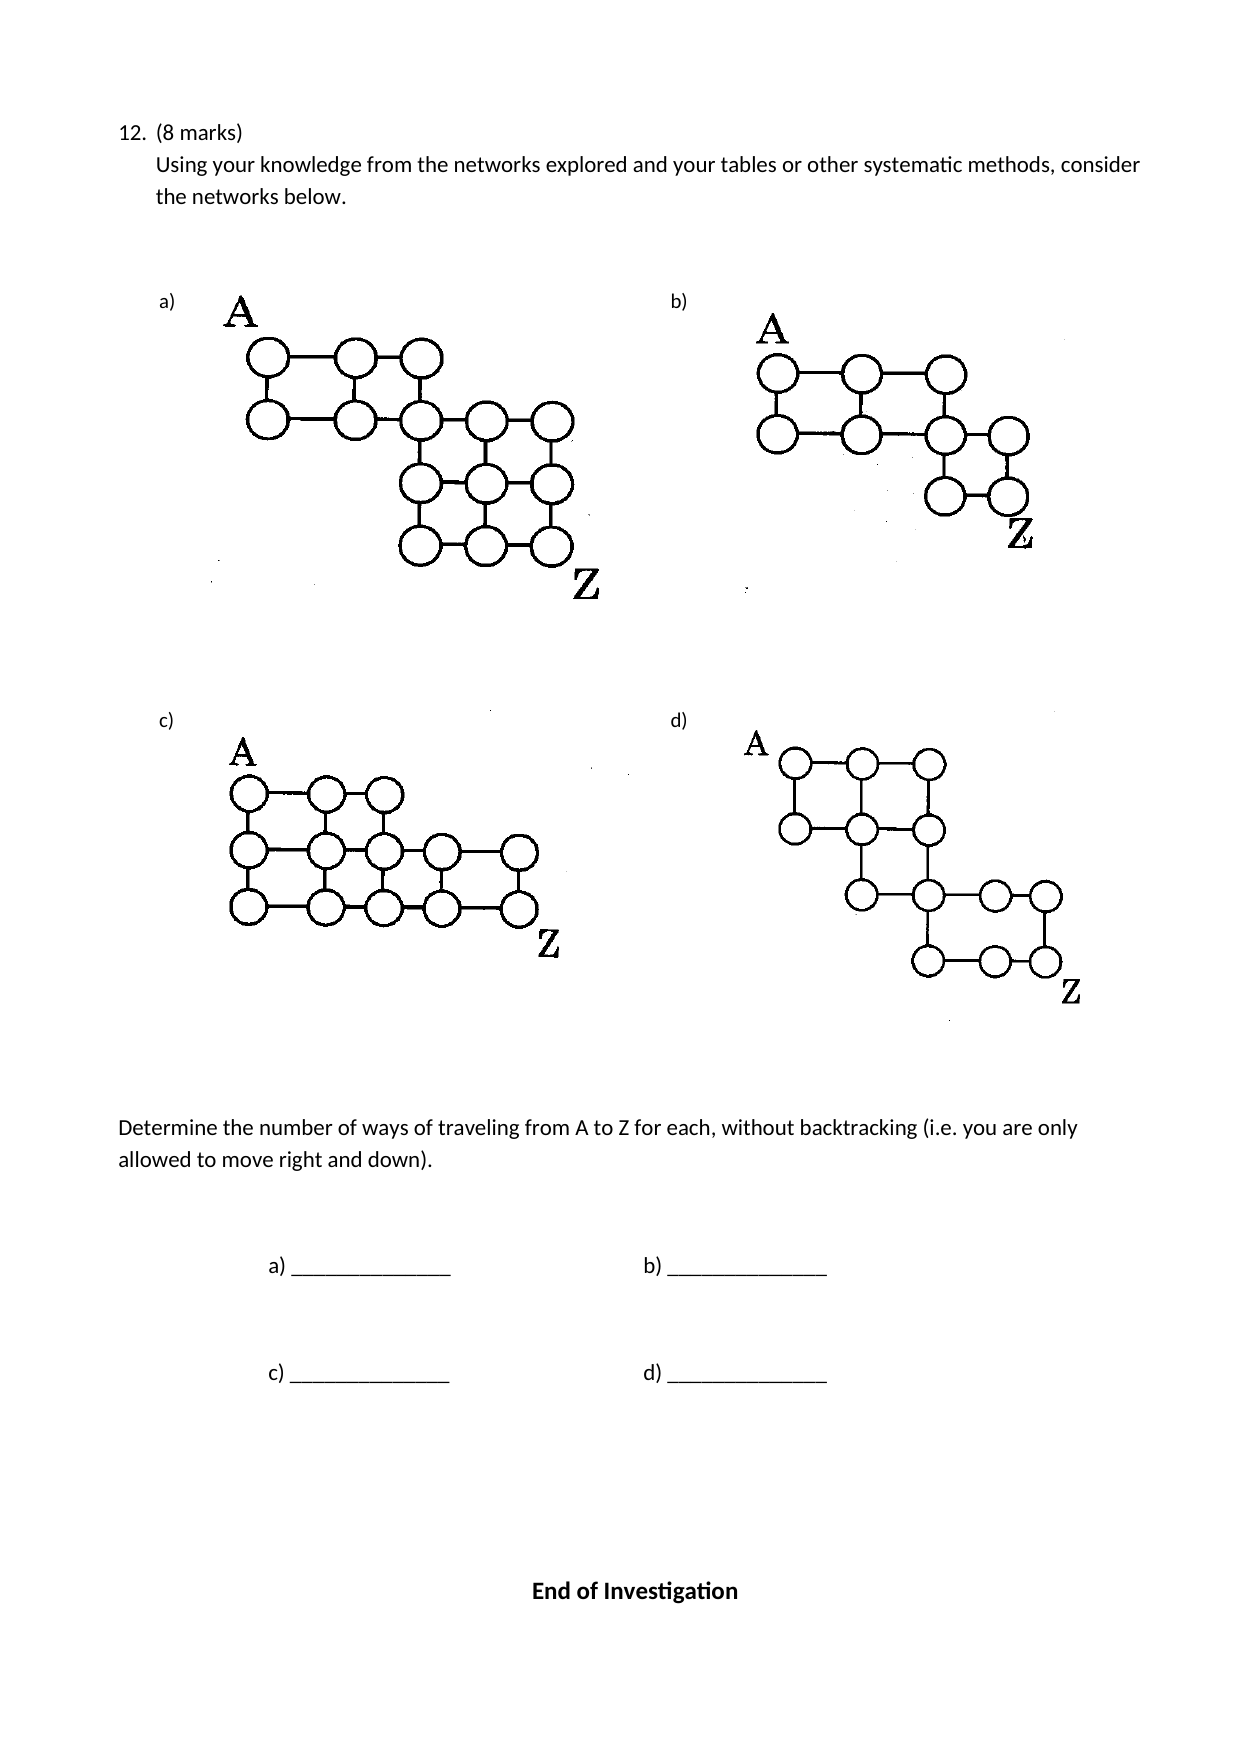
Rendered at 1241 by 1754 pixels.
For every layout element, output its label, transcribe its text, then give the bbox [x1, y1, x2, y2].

list (8 marks) Using your knowledge from the networks explored and your tables or other systematic methods, consider the networks below. [118, 118, 1152, 211]
text a) ______________ b) ______________ [118, 1252, 1152, 1280]
table_cell [715, 707, 1163, 1060]
text Determine the number of ways of traveling from A to Z for each, without backtracking (i.e. you are only allowed to move right and down). [118, 1113, 1152, 1174]
picture [209, 288, 648, 683]
table_header b) [659, 289, 715, 707]
table_header [715, 289, 1163, 707]
table_cell d) [659, 707, 715, 1060]
text End of Investigation [118, 1575, 1152, 1606]
picture [209, 707, 648, 1004]
picture [726, 707, 1150, 1036]
picture [726, 288, 1077, 645]
text c) ______________ d) ______________ [118, 1358, 1152, 1386]
table_header [198, 289, 659, 707]
table_cell c) [148, 707, 198, 1060]
table_cell [198, 707, 659, 1060]
table_header a) [148, 289, 198, 707]
